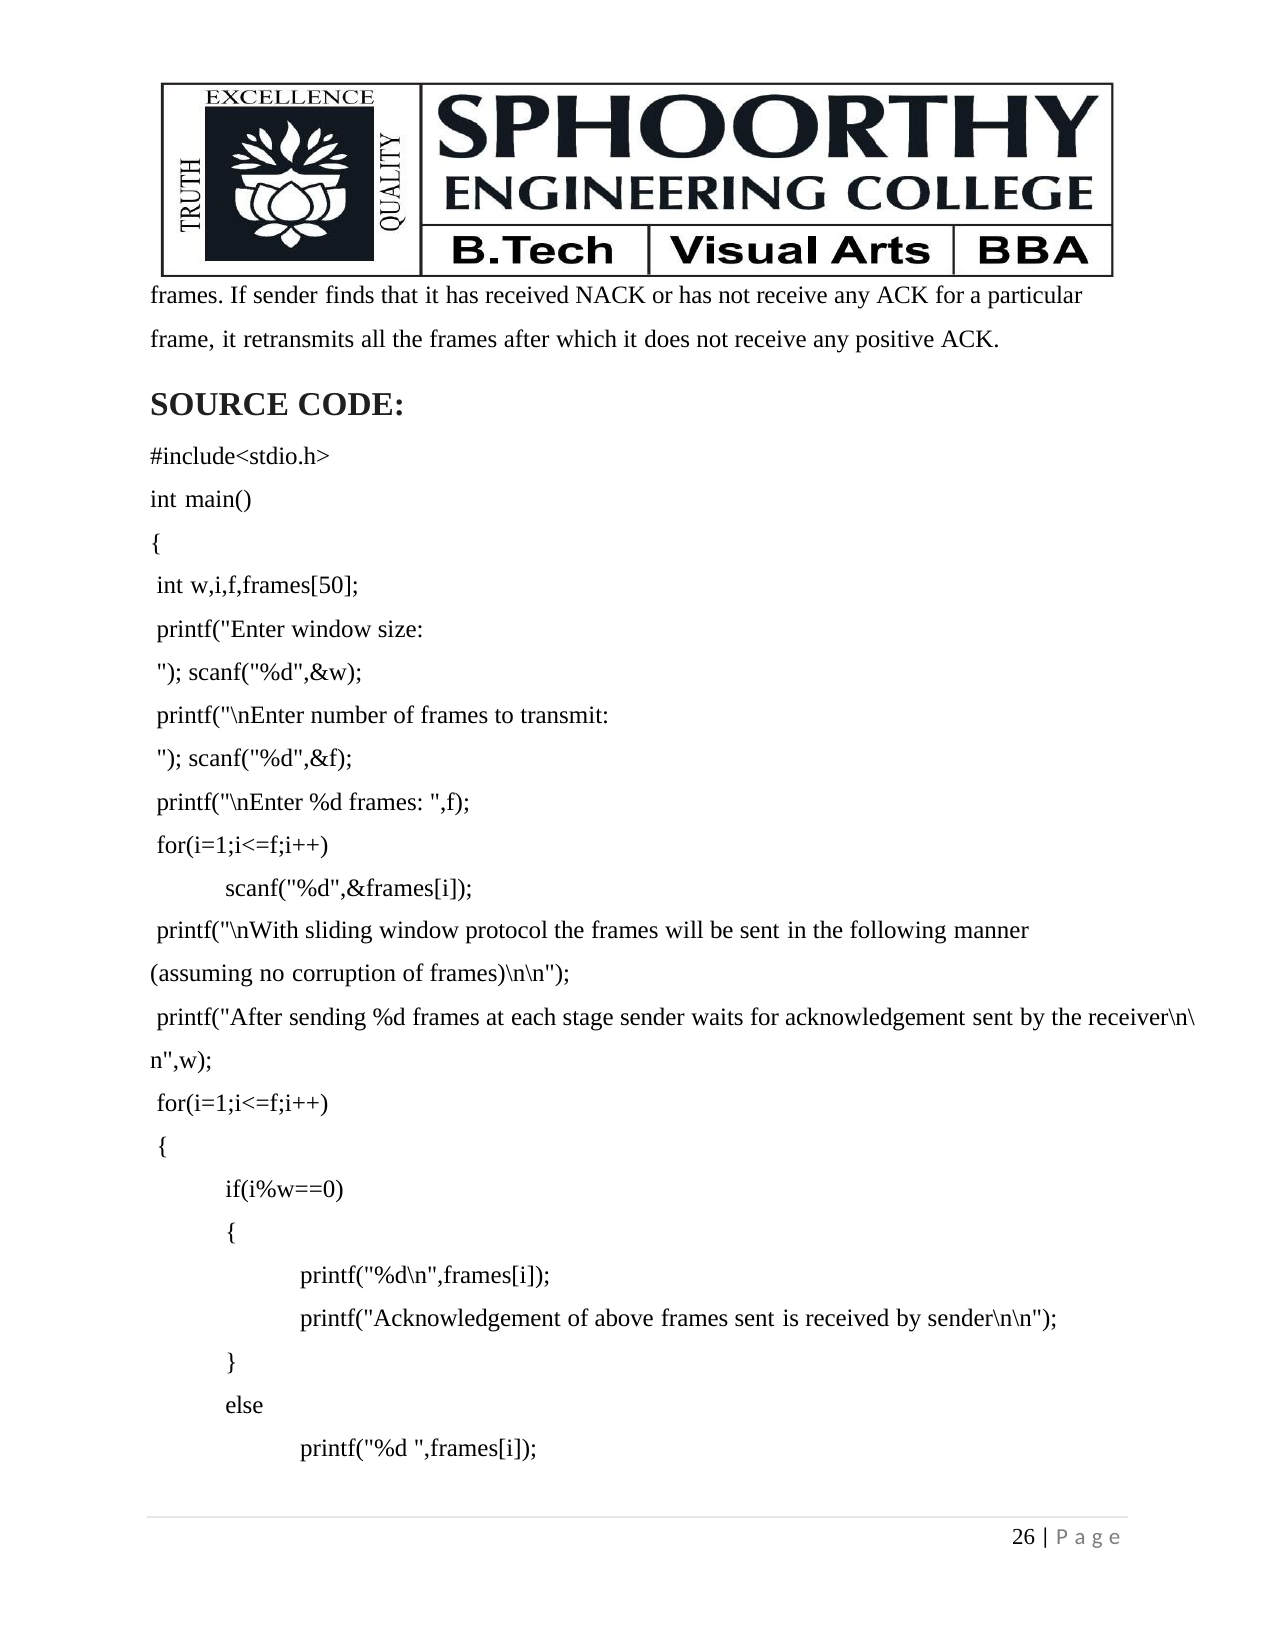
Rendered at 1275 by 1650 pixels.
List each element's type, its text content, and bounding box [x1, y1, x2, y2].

text } [225, 1347, 263, 1375]
picture [160, 82, 1114, 277]
text printf("\nEnter number of frames to transmit: "); scanf("%d",&f); [156, 700, 639, 772]
text int w,i,f,frames[50]; printf("Enter window size: "); scanf("%d",&w); [156, 570, 455, 686]
text #include<stdio.h> int main() [150, 441, 332, 513]
text scanf("%d",&frames[i]); [225, 873, 1223, 902]
text else [225, 1390, 263, 1418]
text frames. If sender finds that it has received NACK or has not receive any ACK for a particular frame, it retransmits all the frames after which it does not receive any positive ACK. [150, 281, 1103, 353]
text { [225, 1217, 1223, 1246]
text printf("Acknowledgement of above frames sent is received by sender\n\n"); [300, 1303, 1223, 1332]
text printf("\nEnter %d frames: ",f); for(i=1;i<=f;i++) [156, 787, 472, 859]
text for(i=1;i<=f;i++) [156, 1088, 1223, 1117]
text { [156, 1131, 1223, 1160]
text printf("\nWith sliding window protocol the frames will be sent in the following manner (assuming no corruption of frames)\n\n"); [150, 915, 1103, 987]
text printf("%d ",frames[i]); [300, 1433, 1223, 1461]
text { [150, 528, 1223, 557]
text printf("%d\n",frames[i]); [300, 1260, 1223, 1289]
text if(i%w==0) [225, 1174, 1223, 1203]
text printf("After sending %d frames at each stage sender waits for acknowledgement sent by the receiver\n\n",w); [150, 1002, 1223, 1074]
subtitle SOURCE CODE: [150, 384, 1223, 423]
